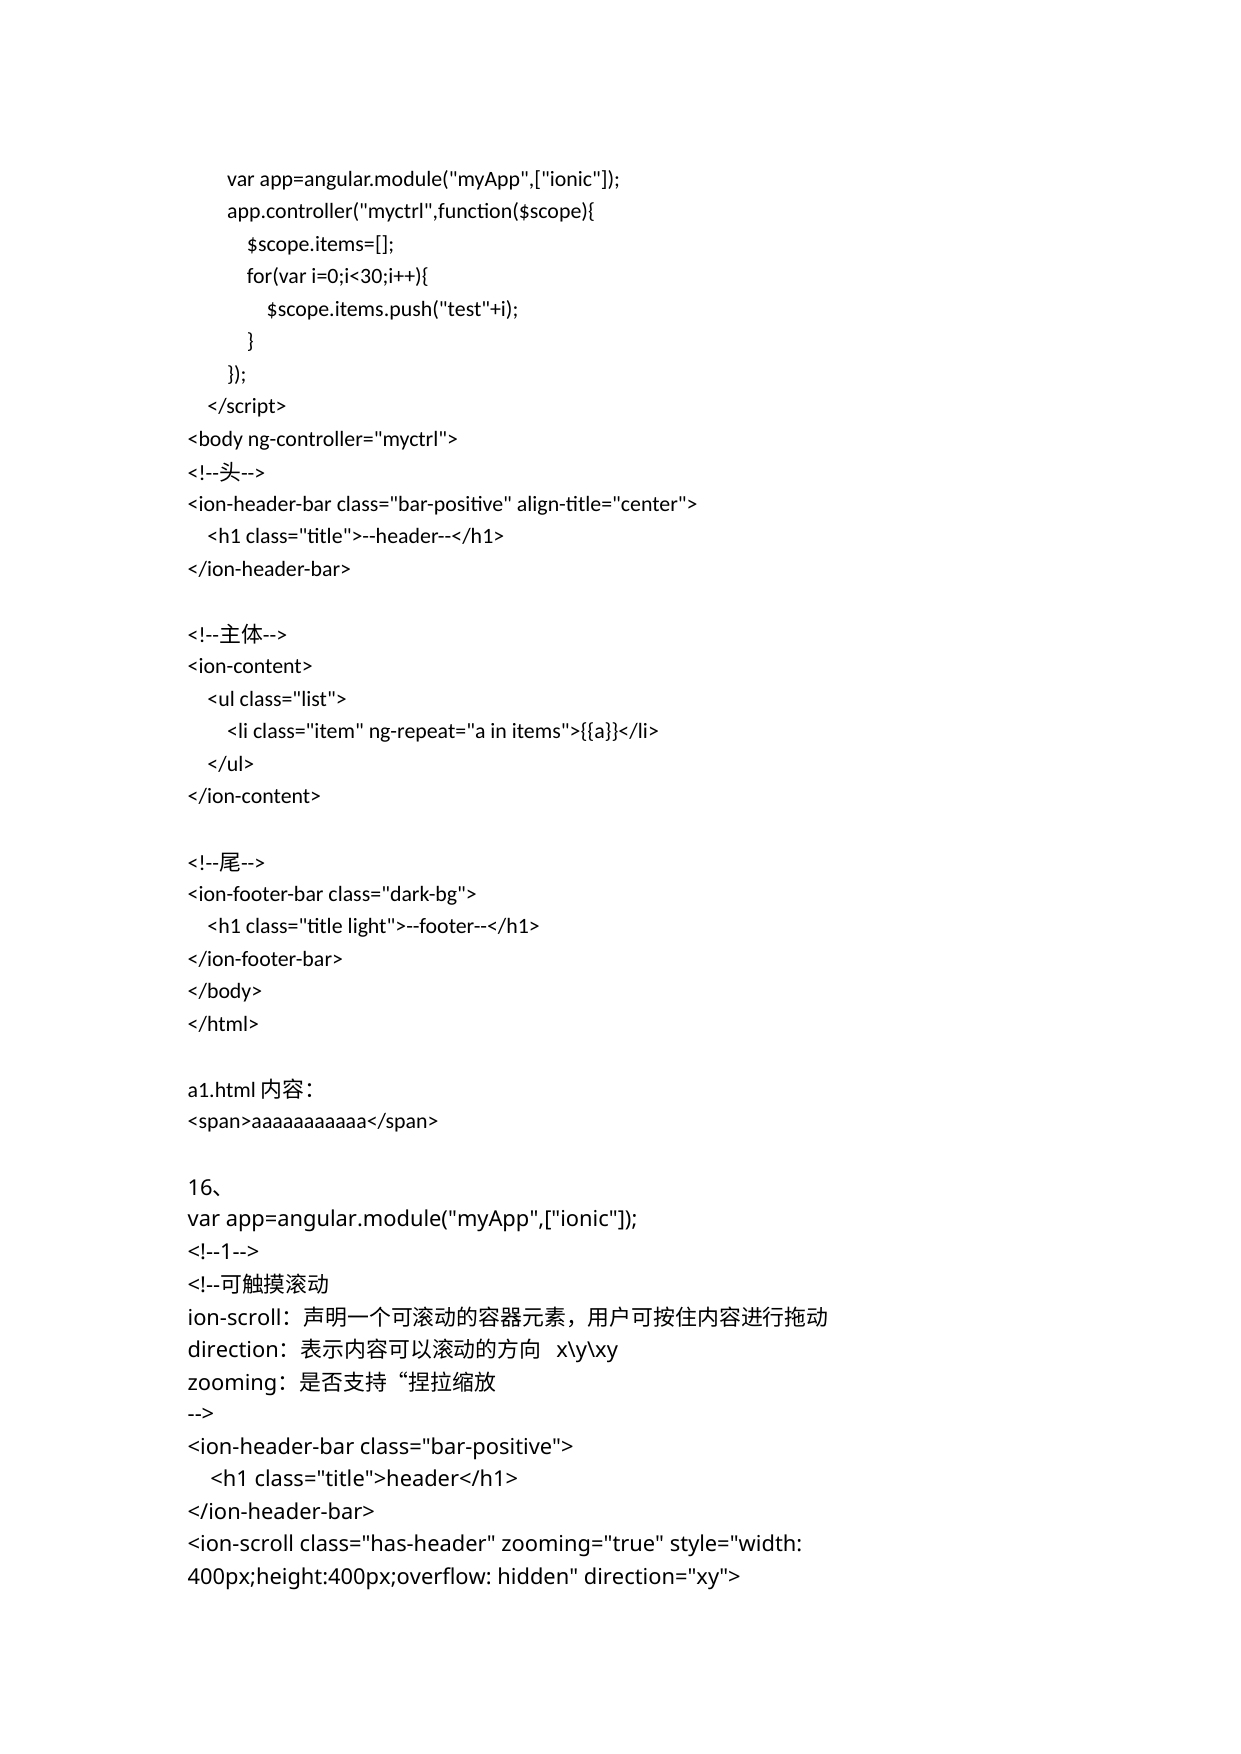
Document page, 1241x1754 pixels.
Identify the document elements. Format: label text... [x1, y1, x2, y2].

text $scope.items=[]; [187, 227, 1053, 259]
text <!--主体--> [187, 617, 1053, 649]
text <span>aaaaaaaaaaa</span> [187, 1104, 1053, 1137]
text } [187, 324, 1053, 357]
text <body ng-controller="myctrl"> [187, 422, 1053, 454]
text </ul> [187, 747, 1053, 779]
text </ion-footer-bar> [187, 942, 1053, 974]
text <!--头--> [187, 454, 1053, 487]
text <ion-content> [187, 649, 1053, 682]
text </body> [187, 974, 1053, 1007]
text a1.html内容： [187, 1072, 1053, 1104]
text <h1 class="title">--header--</h1> [187, 519, 1053, 552]
text </script> [187, 389, 1053, 422]
text </html> [187, 1007, 1053, 1039]
text </ion-header-bar> [187, 552, 1053, 584]
text app.controller("myctrl",function($scope){ [187, 194, 1053, 227]
text $scope.items.push("test"+i); [187, 292, 1053, 324]
text <ion-footer-bar class="dark-bg"> [187, 877, 1053, 909]
text </ion-content> [187, 779, 1053, 812]
text <ion-header-bar class="bar-positive" align-title="center"> [187, 487, 1053, 519]
text }); [187, 357, 1053, 389]
text var app=angular.module("myApp",["ionic"]); [187, 162, 1053, 194]
text <h1 class="title light">--footer--</h1> [187, 909, 1053, 942]
list var app=angular.module("myApp",["ionic"]); [187, 1202, 1053, 1234]
list 16、 [187, 1169, 1053, 1202]
text <ul class="list"> [187, 682, 1053, 714]
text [187, 1234, 1053, 1592]
text <li class="item" ng-repeat="a in items">{{a}}</li> [187, 714, 1053, 747]
text for(var i=0;i<30;i++){ [187, 259, 1053, 292]
text <!--尾--> [187, 844, 1053, 877]
